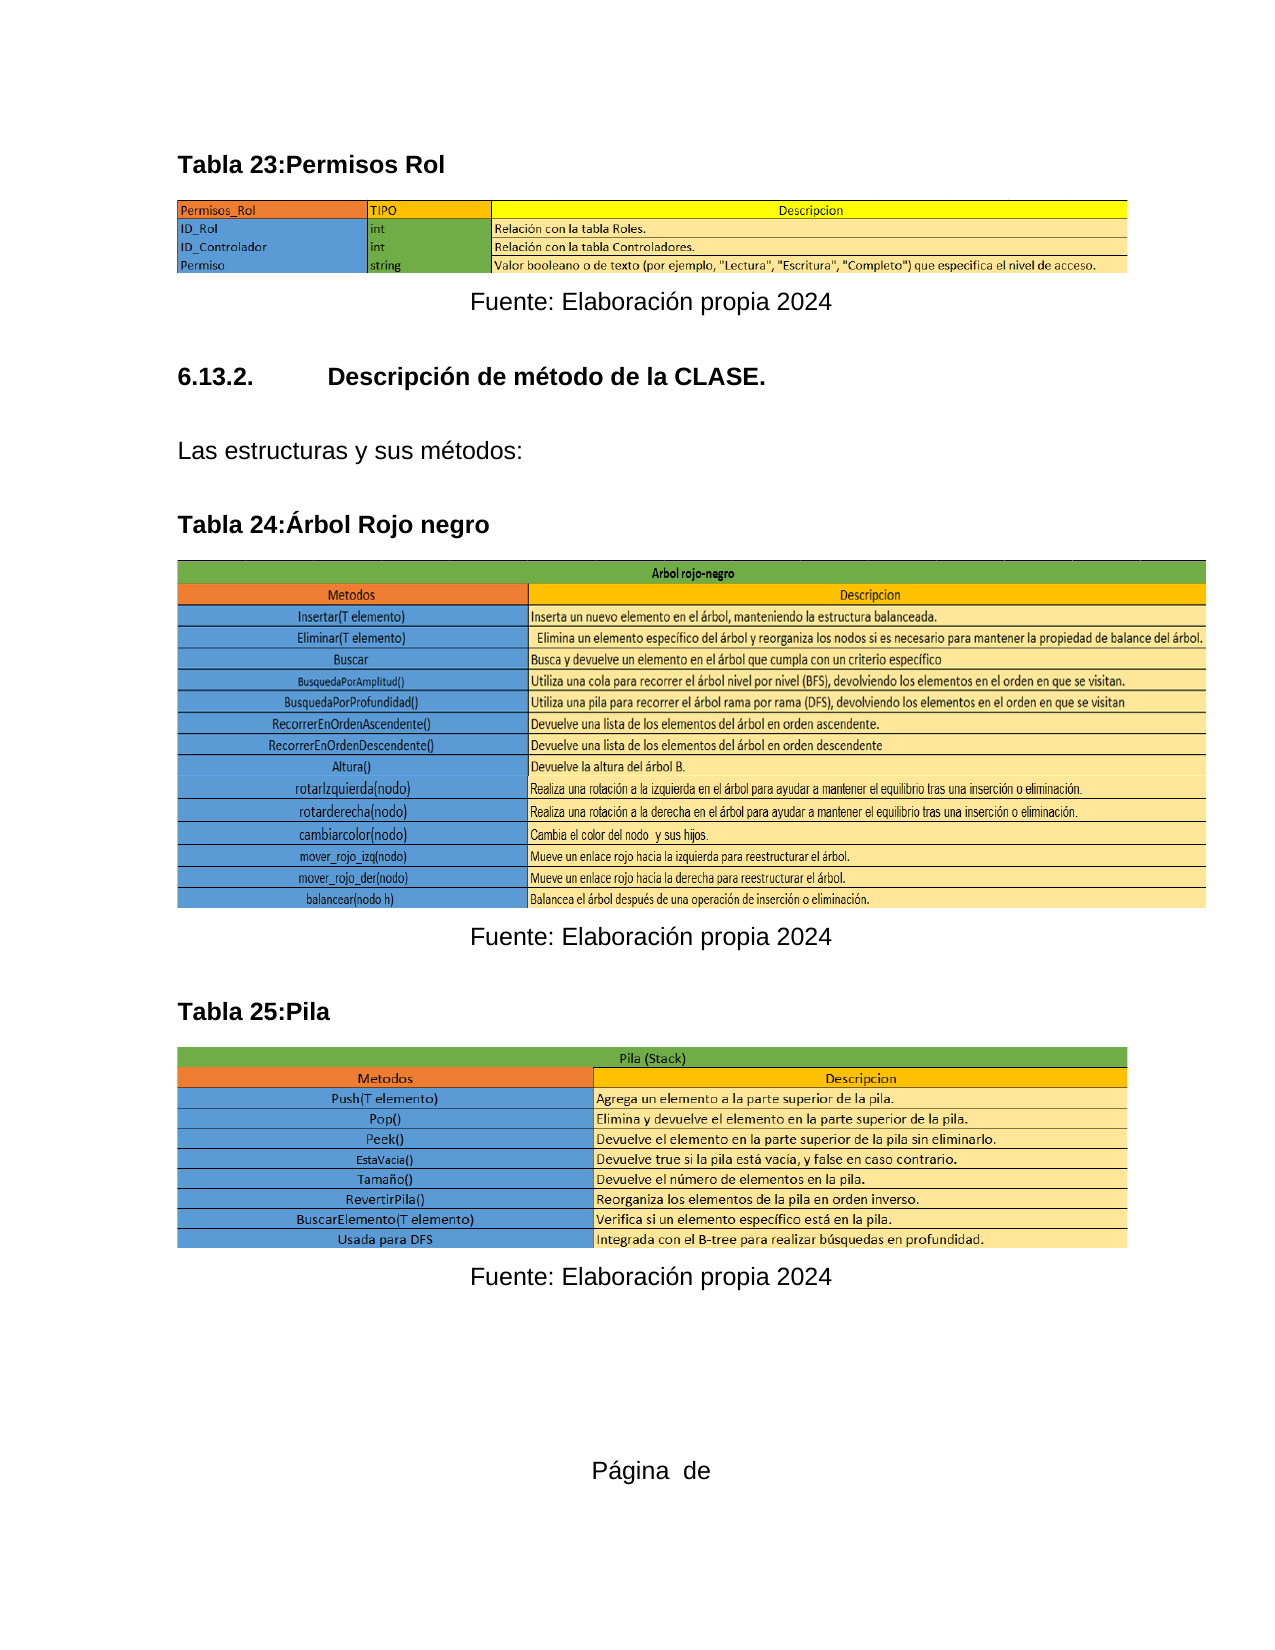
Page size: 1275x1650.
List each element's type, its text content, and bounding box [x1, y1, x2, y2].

text Tabla 23:Permisos Rol [177, 150, 1125, 179]
picture [177, 1046, 1128, 1248]
picture [177, 199, 1128, 273]
text Tabla 24:Árbol Rojo negro [177, 510, 1125, 539]
text Las estructuras y sus métodos: [177, 436, 1125, 465]
picture [177, 560, 1206, 908]
text Fuente: Elaboración propia 2024 [177, 1248, 1125, 1291]
subtitle Descripción de método de la CLASE. [177, 362, 1125, 390]
text Tabla 25:Pila [177, 997, 1125, 1026]
text Fuente: Elaboración propia 2024 [177, 273, 1125, 316]
text Fuente: Elaboración propia 2024 [177, 908, 1125, 951]
